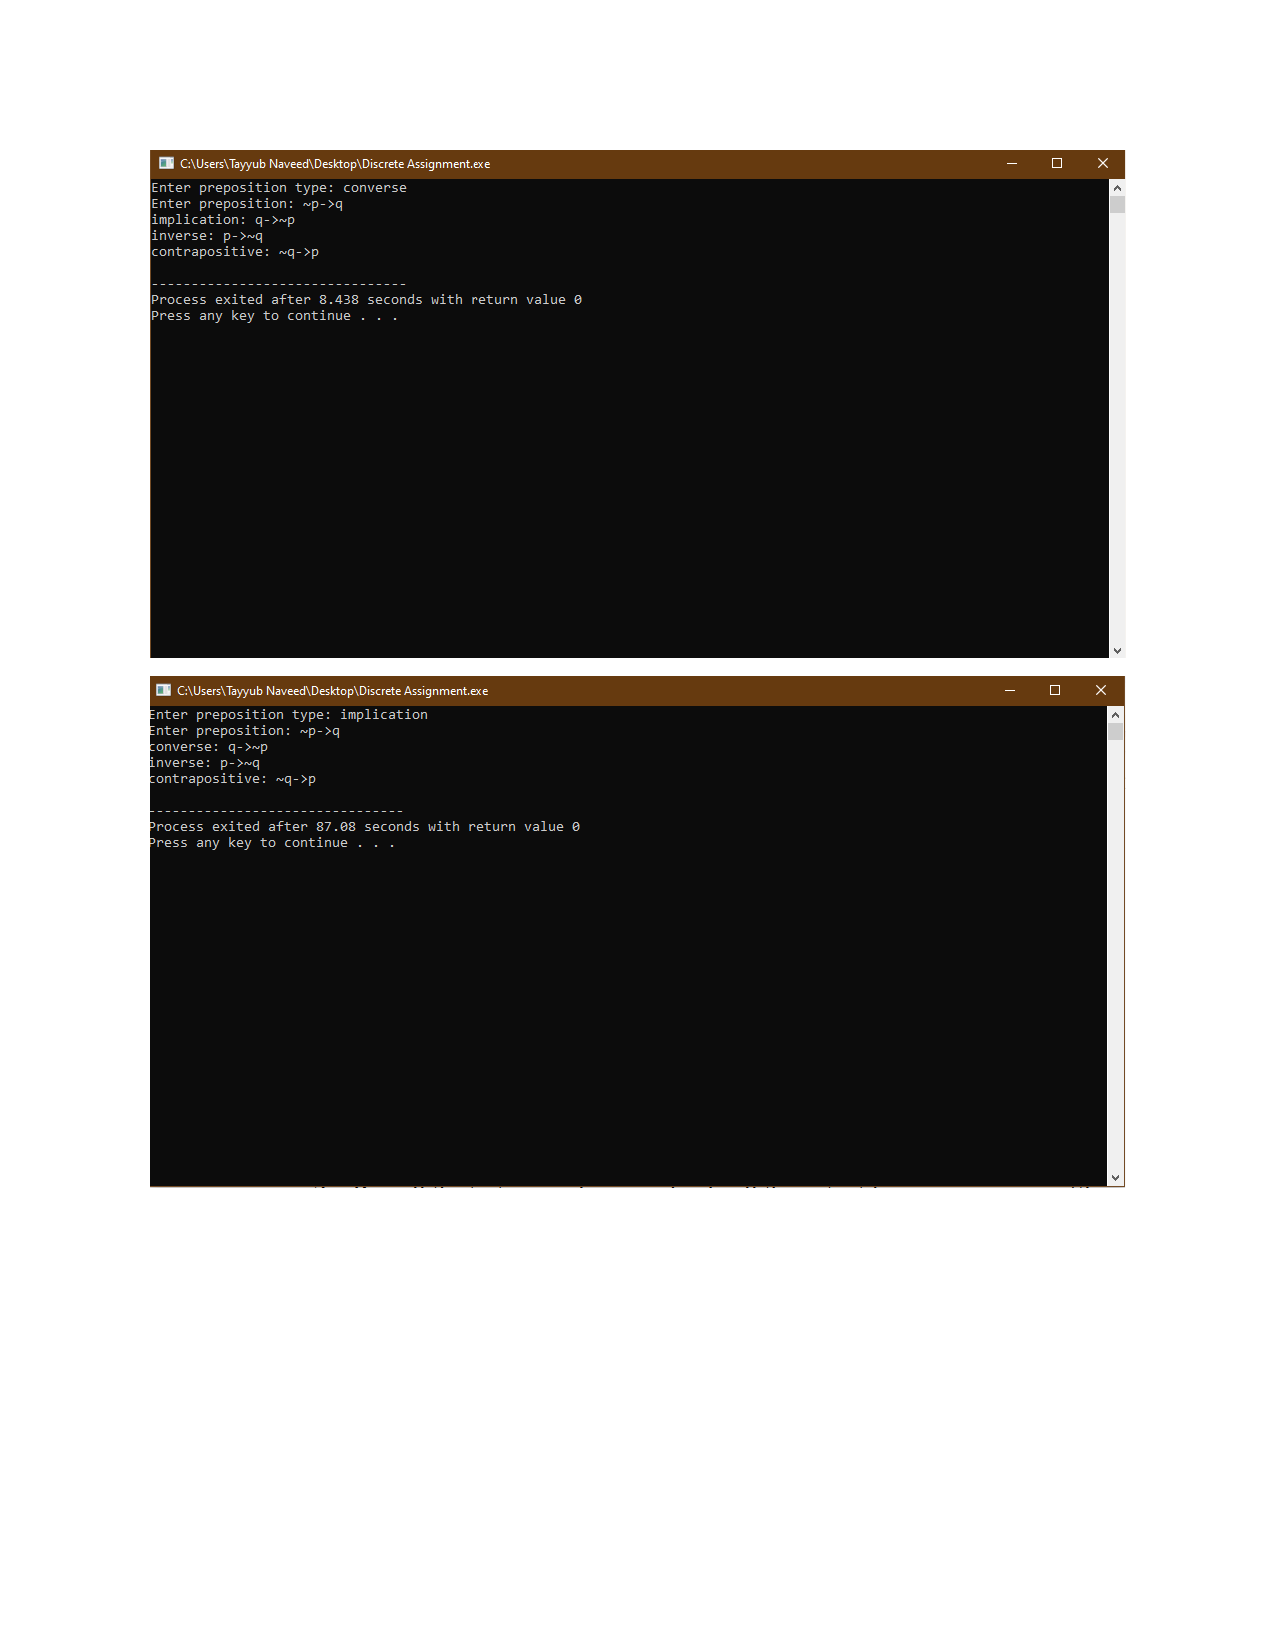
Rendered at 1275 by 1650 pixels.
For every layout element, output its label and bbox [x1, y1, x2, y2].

picture [150, 150, 1125, 658]
picture [150, 676, 1125, 1188]
